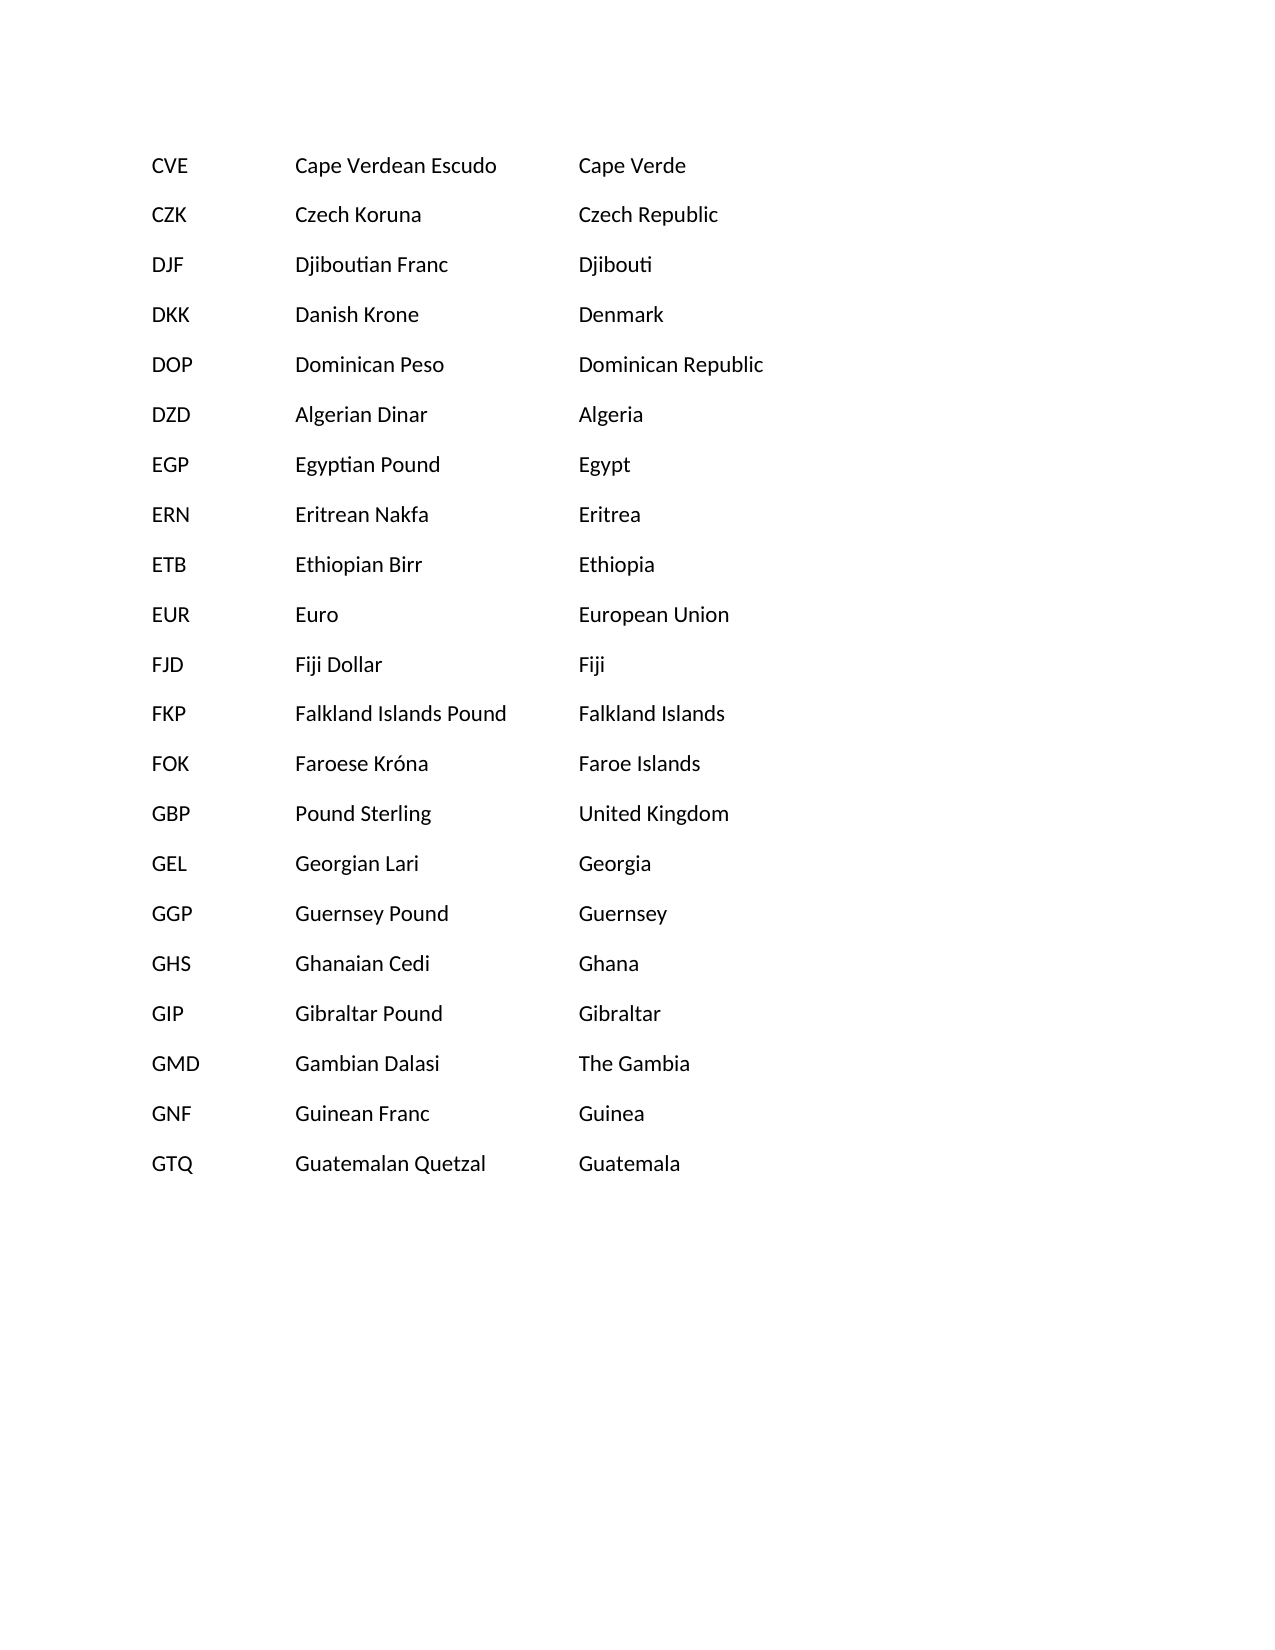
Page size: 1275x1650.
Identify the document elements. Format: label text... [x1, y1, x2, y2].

table_cell Ghana [577, 948, 966, 997]
table_cell Fiji Dollar [294, 648, 577, 698]
table_cell Eritrea [577, 499, 966, 548]
table_cell Falkland Islands [577, 698, 966, 748]
table_cell The Gambia [577, 1047, 966, 1097]
table_cell Ethiopia [577, 548, 966, 598]
table_cell Egypt [577, 449, 966, 498]
table_cell CZK [150, 199, 293, 249]
table_cell Djiboutian Franc [294, 249, 577, 299]
table_cell GBP [150, 798, 293, 848]
table_cell DZD [150, 399, 293, 448]
table_cell DJF [150, 249, 293, 299]
table_cell Pound Sterling [294, 798, 577, 848]
table_cell Danish Krone [294, 299, 577, 349]
table_cell CVE [150, 149, 293, 199]
table_cell Gibraltar [577, 998, 966, 1047]
table_cell Algeria [577, 399, 966, 448]
table_cell Faroe Islands [577, 748, 966, 798]
table_cell GNF [150, 1097, 293, 1147]
table_cell GTQ [150, 1147, 293, 1197]
table_cell GMD [150, 1047, 293, 1097]
table_cell ERN [150, 499, 293, 548]
table_cell FJD [150, 648, 293, 698]
table_cell Czech Koruna [294, 199, 577, 249]
table_cell Guinea [577, 1097, 966, 1147]
table_cell Georgian Lari [294, 848, 577, 898]
table_cell EUR [150, 598, 293, 648]
table_cell Guinean Franc [294, 1097, 577, 1147]
table_cell Gambian Dalasi [294, 1047, 577, 1097]
table_cell DKK [150, 299, 293, 349]
table_cell Algerian Dinar [294, 399, 577, 448]
table_cell Fiji [577, 648, 966, 698]
table_cell Guatemala [577, 1147, 966, 1197]
table_cell Cape Verde [577, 149, 966, 199]
table_cell Gibraltar Pound [294, 998, 577, 1047]
table_cell Egyptian Pound [294, 449, 577, 498]
table_cell Guatemalan Quetzal [294, 1147, 577, 1197]
table_cell FKP [150, 698, 293, 748]
table_cell ETB [150, 548, 293, 598]
table_cell Euro [294, 598, 577, 648]
table_cell Ghanaian Cedi [294, 948, 577, 997]
table_cell GGP [150, 898, 293, 947]
table_cell GIP [150, 998, 293, 1047]
table_cell Faroese Króna [294, 748, 577, 798]
table_cell FOK [150, 748, 293, 798]
table_cell Guernsey [577, 898, 966, 947]
table_cell Dominican Republic [577, 349, 966, 399]
table_cell GHS [150, 948, 293, 997]
table_cell Djibouti [577, 249, 966, 299]
table_cell Denmark [577, 299, 966, 349]
table_cell United Kingdom [577, 798, 966, 848]
table_cell Cape Verdean Escudo [294, 149, 577, 199]
table_cell Czech Republic [577, 199, 966, 249]
table_cell Falkland Islands Pound [294, 698, 577, 748]
table_cell DOP [150, 349, 293, 399]
table_cell Georgia [577, 848, 966, 898]
table_cell Eritrean Nakfa [294, 499, 577, 548]
table_cell European Union [577, 598, 966, 648]
table_cell Ethiopian Birr [294, 548, 577, 598]
table_cell Guernsey Pound [294, 898, 577, 947]
table_cell EGP [150, 449, 293, 498]
table_cell Dominican Peso [294, 349, 577, 399]
table_cell GEL [150, 848, 293, 898]
